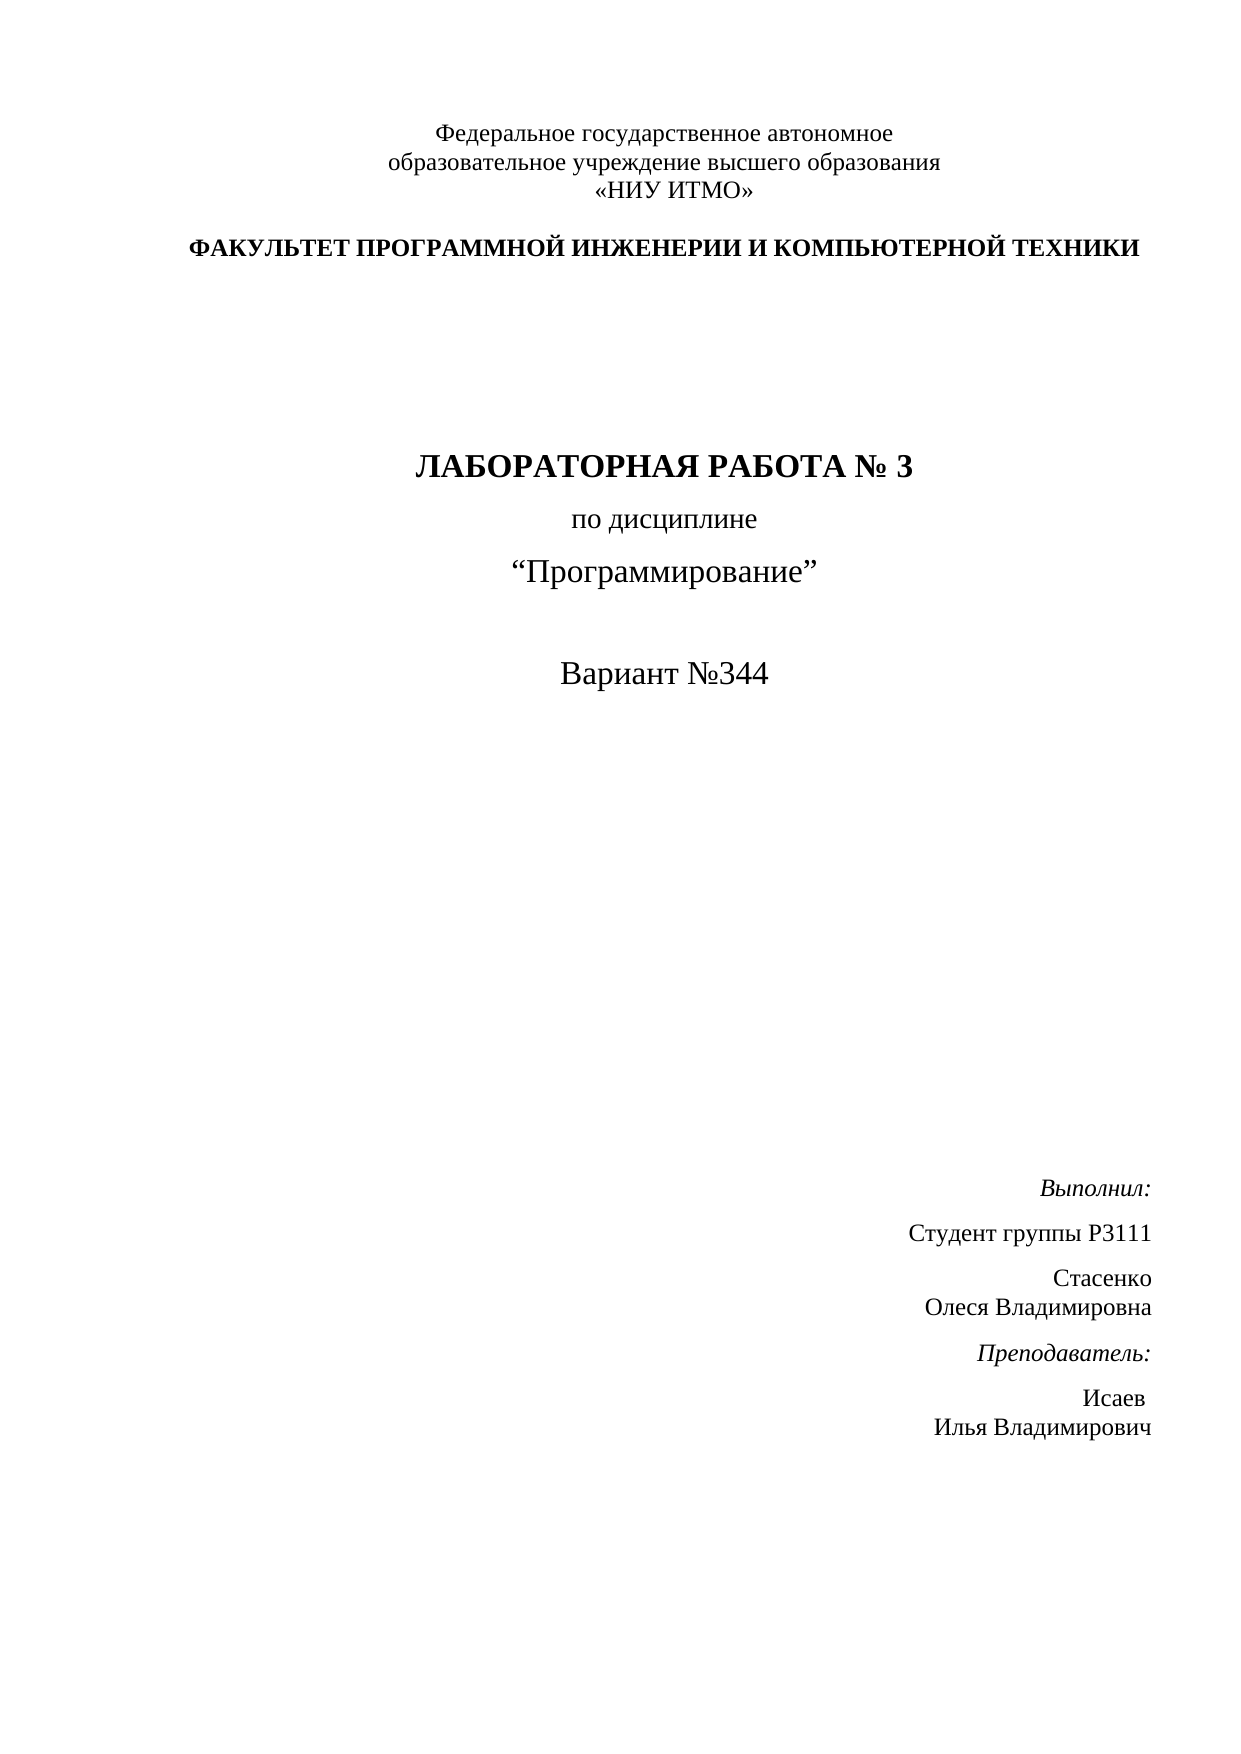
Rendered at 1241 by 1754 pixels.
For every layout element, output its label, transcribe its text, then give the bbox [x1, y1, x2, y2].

text образовательное учреждение высшего образования [177, 147, 1152, 176]
text Исаев Илья Владимирович [852, 1383, 1152, 1441]
text Студент группы P3111 [852, 1218, 1152, 1247]
text по дисциплине [177, 501, 1152, 534]
text Преподаватель: [852, 1338, 1152, 1366]
text Выполнил: [852, 1173, 1152, 1201]
text «НИУ ИТМО» [177, 176, 1152, 204]
text Вариант №344 [177, 653, 1152, 691]
text ЛАБОРАТОРНАЯ РАБОТА № 3 [177, 446, 1152, 484]
text факультет программной инженерии и компьютерной техники [177, 233, 1152, 262]
text “Программирование” [177, 551, 1152, 589]
text Федеральное государственное автономное [177, 118, 1152, 147]
text Стасенко Олеся Владимировна [852, 1263, 1152, 1321]
